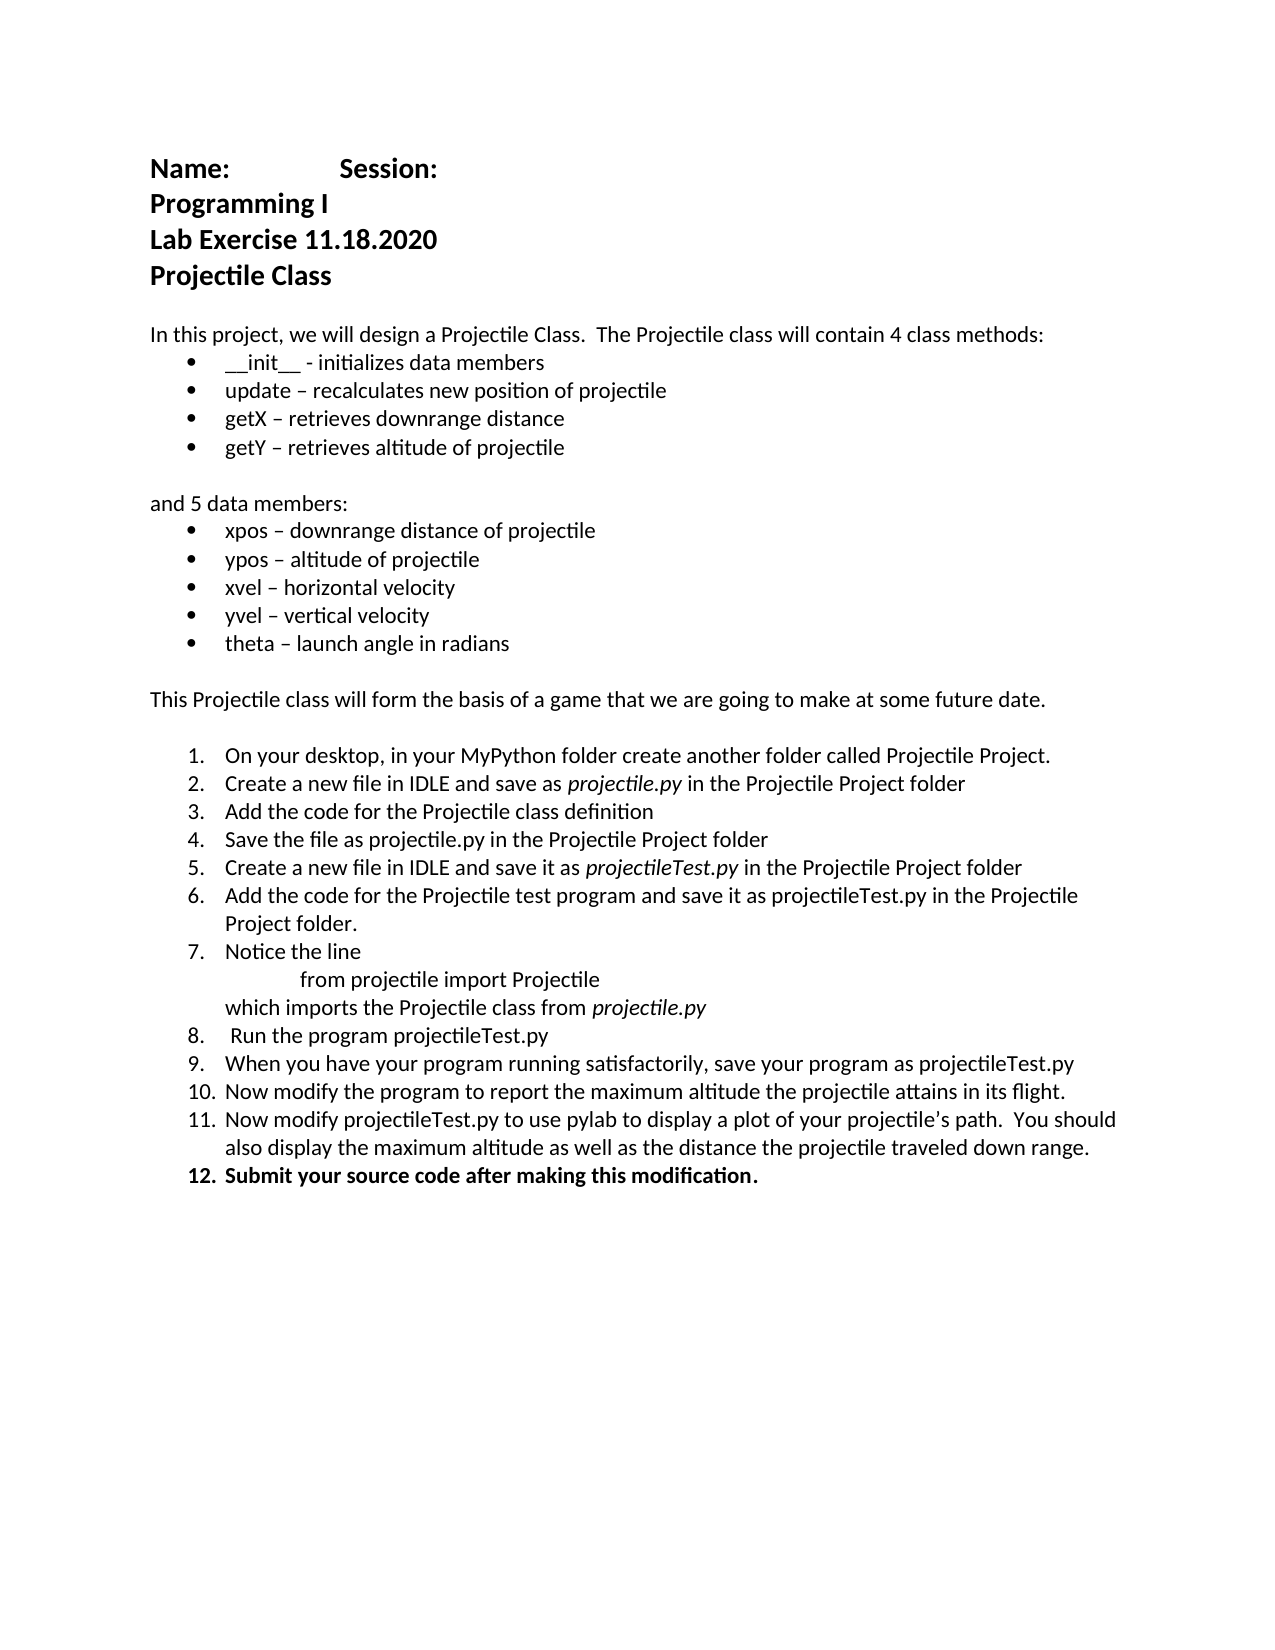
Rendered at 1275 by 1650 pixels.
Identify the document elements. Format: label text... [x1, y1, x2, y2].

list getX – retrieves downrange distance [187, 404, 1125, 433]
list Now modify the program to report the maximum altitude the projectile attains in its flight. [187, 1077, 1125, 1105]
list getY – retrieves altitude of projectile [187, 433, 1125, 461]
list Submit your source code after making this modification. [187, 1161, 1125, 1189]
list Notice the line [187, 937, 1125, 965]
list When you have your program running satisfactorily, save your program as projectileTest.py [187, 1049, 1125, 1077]
text Lab Exercise 11.18.2020 [150, 221, 1125, 257]
text from projectile import Projectile [225, 965, 1125, 993]
text and 5 data members: [150, 489, 1125, 517]
list ypos – altitude of projectile [187, 545, 1125, 573]
list xvel – horizontal velocity [187, 573, 1125, 601]
list Create a new file in IDLE and save it as projectileTest.py in the Projectile Project folder [187, 853, 1125, 881]
list On your desktop, in your MyPython folder create another folder called Projectile Project. [187, 741, 1125, 769]
text Name: Session: [150, 150, 1125, 186]
list Now modify projectileTest.py to use pylab to display a plot of your projectile’s path. You should also display the maximum altitude as well as the distance the projectile traveled down range. [187, 1105, 1125, 1161]
list update – recalculates new position of projectile [187, 377, 1125, 404]
list __init__ - initializes data members [187, 348, 1125, 377]
text In this project, we will design a Projectile Class. The Projectile class will contain 4 class methods: [150, 321, 1125, 348]
list yvel – vertical velocity [187, 601, 1125, 629]
list Create a new file in IDLE and save as projectile.py in the Projectile Project folder [187, 769, 1125, 797]
list Add the code for the Projectile class definition [187, 797, 1125, 825]
list theta – launch angle in radians [187, 629, 1125, 657]
text Projectile Class [150, 257, 1125, 292]
list Run the program projectileTest.py [187, 1021, 1125, 1049]
list xpos – downrange distance of projectile [187, 517, 1125, 545]
list Save the file as projectile.py in the Projectile Project folder [187, 825, 1125, 853]
text Programming I [150, 186, 1125, 221]
list Add the code for the Projectile test program and save it as projectileTest.py in the Projectile Project folder. [187, 881, 1125, 937]
text which imports the Projectile class from projectile.py [150, 993, 1125, 1021]
text This Projectile class will form the basis of a game that we are going to make at some future date. [150, 685, 1125, 713]
